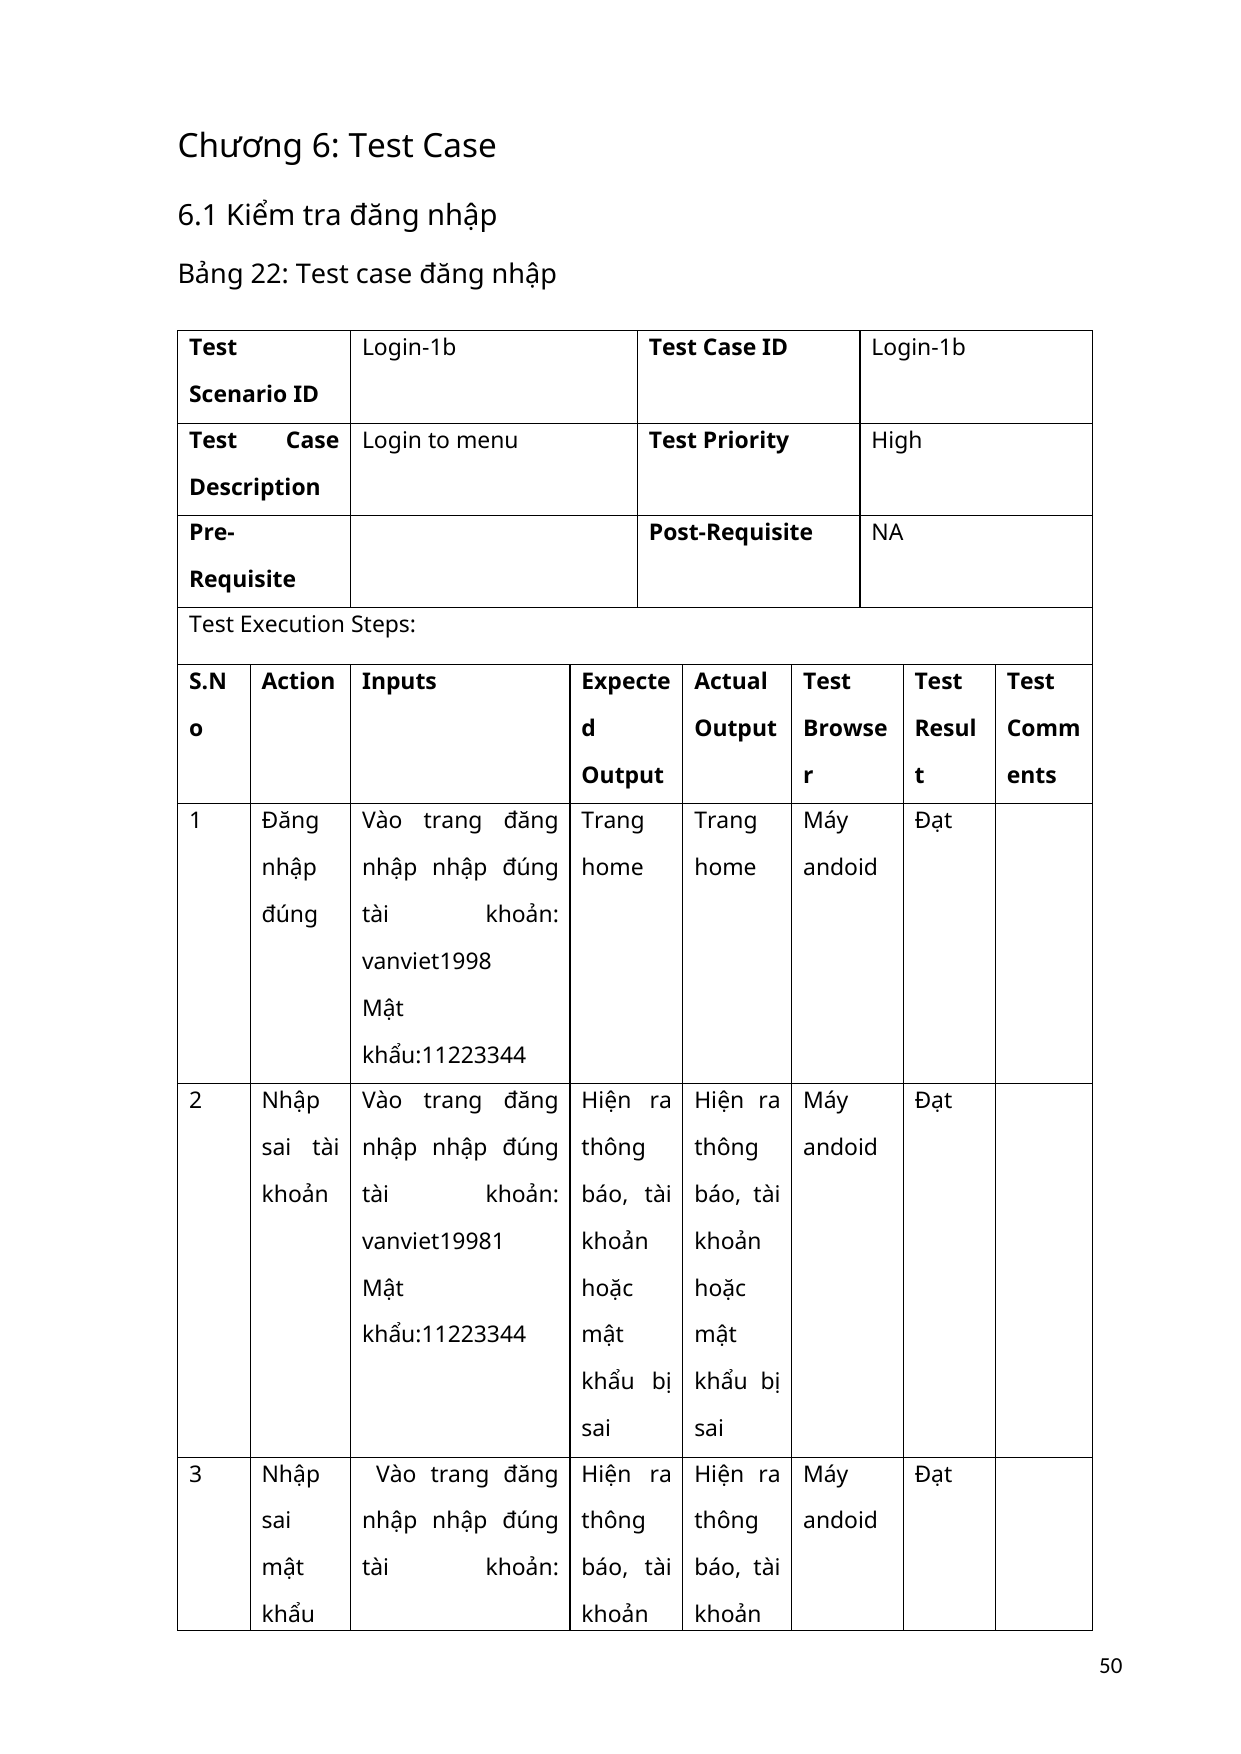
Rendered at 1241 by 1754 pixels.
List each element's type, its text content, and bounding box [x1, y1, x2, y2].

table_cell Đạt [904, 1458, 995, 1629]
table_cell Trang home [683, 804, 791, 1083]
table_cell Hiện ra thông báo, tài khoản hoặc mật khẩu bị sai [571, 1084, 682, 1457]
table_cell S.No [178, 665, 250, 803]
table_cell Test Result [904, 665, 995, 803]
table_cell High [861, 424, 1092, 515]
table_cell Trang home [571, 804, 682, 1083]
table_cell Máy andoid [792, 804, 903, 1083]
table_cell Post-Requisite [638, 516, 859, 607]
table_cell [996, 804, 1092, 1083]
table_cell Nhập sai mật khẩu [251, 1458, 350, 1629]
table_header Test Case ID [638, 331, 859, 422]
table_header Login-1b [861, 331, 1092, 422]
text Bảng 22: Test case đăng nhập [177, 254, 1122, 291]
table_cell [996, 1458, 1092, 1629]
table_cell 2 [178, 1084, 250, 1457]
table_cell [996, 1084, 1092, 1457]
table_cell 3 [178, 1458, 250, 1629]
table_cell NA [861, 516, 1092, 607]
table_cell 1 [178, 804, 250, 1083]
table_cell Pre-Requisite [178, 516, 350, 607]
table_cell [571, 1458, 682, 1629]
table_cell Test Execution Steps: [178, 608, 1092, 664]
table_cell Máy andoid [792, 1084, 903, 1457]
table_cell Test Comments [996, 665, 1092, 803]
table_cell Đăng nhập đúng [251, 804, 350, 1083]
subtitle 6.1 Kiểm tra đăng nhập [177, 194, 1122, 234]
table_cell Vào trang đăng nhập nhập đúng tài khoản: vanviet1998 Mật khẩu:11223344 [351, 804, 569, 1083]
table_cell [351, 1458, 569, 1629]
table_cell Vào trang đăng nhập nhập đúng tài khoản: vanviet19981 Mật khẩu:11223344 [351, 1084, 569, 1457]
table_cell Inputs [351, 665, 569, 803]
table_cell Đạt [904, 1084, 995, 1457]
table_header Login-1b [351, 331, 637, 422]
table_cell Action [251, 665, 350, 803]
table_cell Đạt [904, 804, 995, 1083]
subtitle Chương 6: Test Case [177, 122, 1122, 168]
table_cell Hiện ra thông báo, tài khoản hoặc mật khẩu bị sai [683, 1084, 791, 1457]
table_cell [351, 516, 637, 607]
table_header Test Scenario ID [178, 331, 350, 422]
table_cell Test Case Description [178, 424, 350, 515]
table_cell Nhập sai tài khoản [251, 1084, 350, 1457]
table_cell Test Browser [792, 665, 903, 803]
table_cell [683, 1458, 791, 1629]
table_cell Actual Output [683, 665, 791, 803]
table_cell Expected Output [571, 665, 682, 803]
table_cell Máy andoid [792, 1458, 903, 1629]
table_cell Login to menu [351, 424, 637, 515]
table_cell Test Priority [638, 424, 859, 515]
